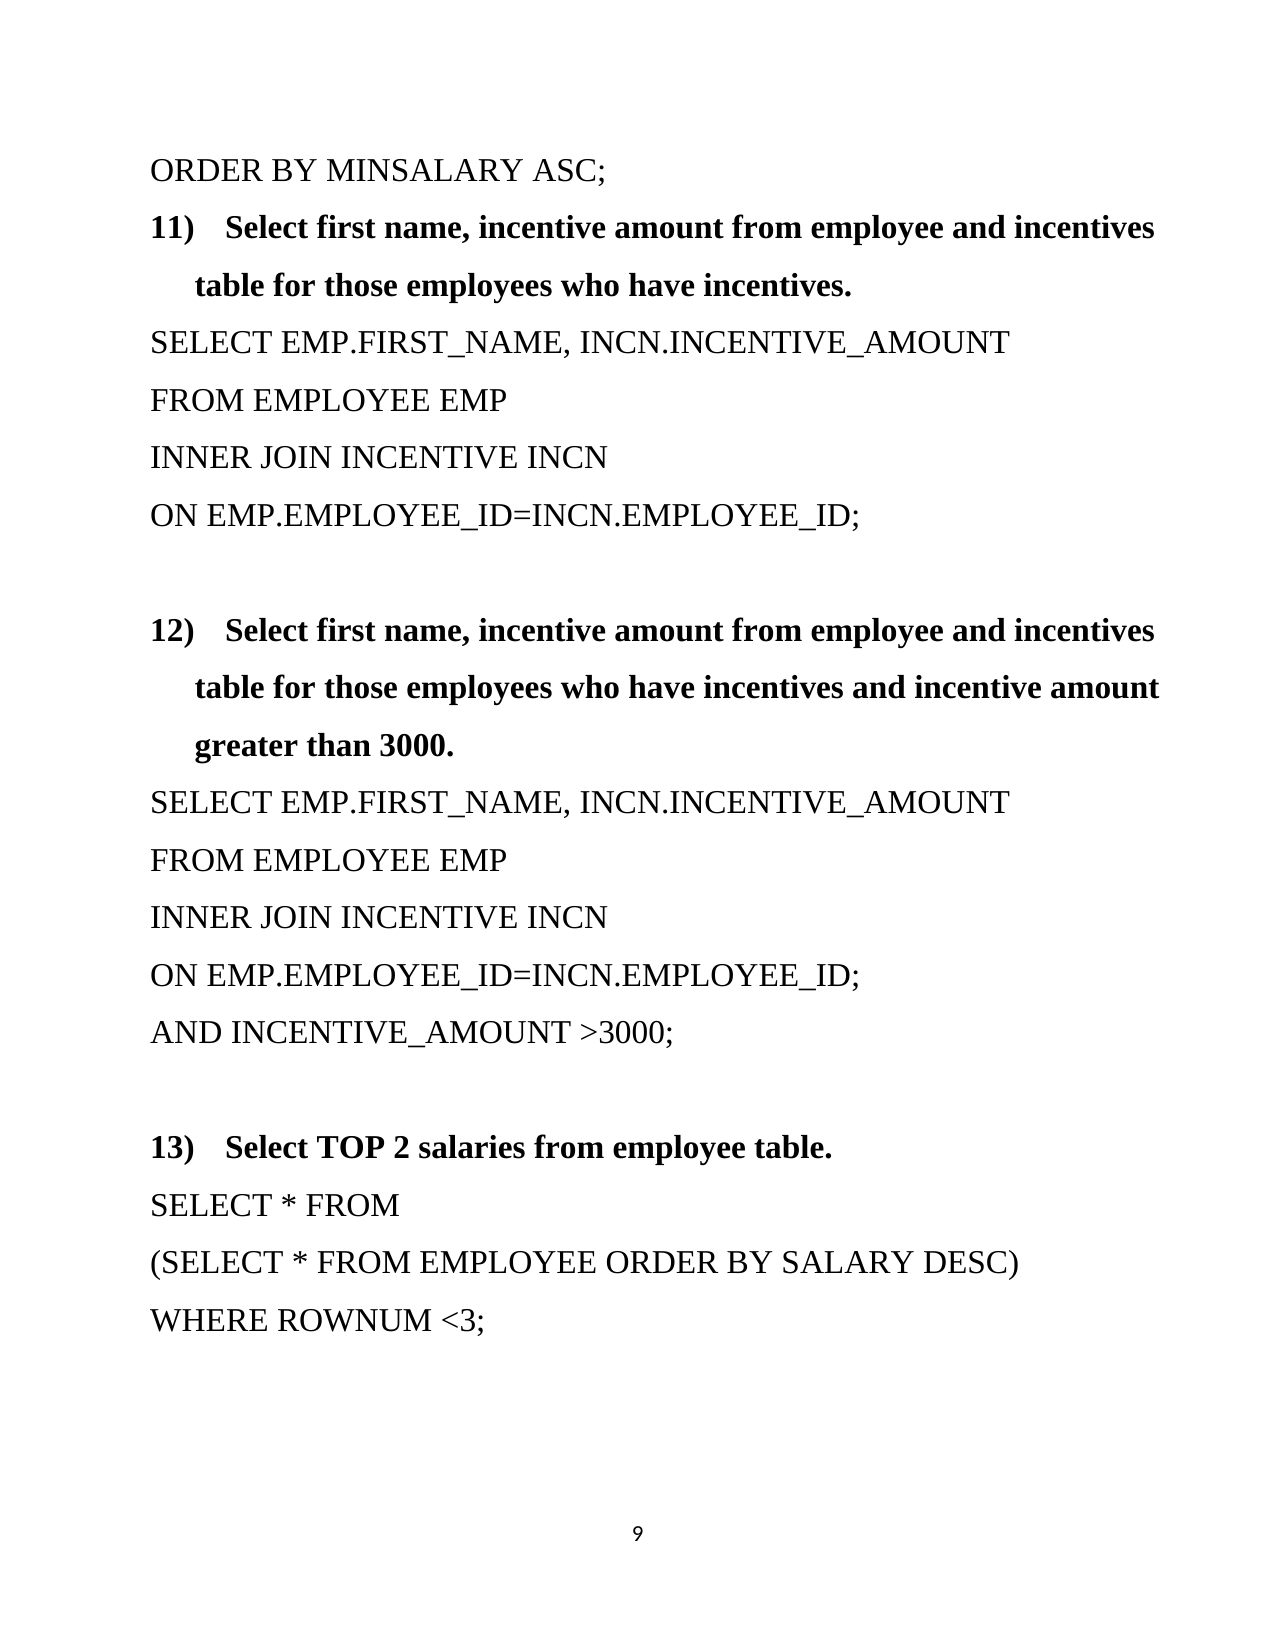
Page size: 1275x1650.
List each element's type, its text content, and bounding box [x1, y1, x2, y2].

list INNER JOIN INCENTIVE INCN [150, 897, 1184, 936]
list (SELECT * FROM EMPLOYEE ORDER BY SALARY DESC) [150, 1242, 1184, 1281]
list FROM EMPLOYEE EMP [150, 380, 1184, 418]
list SELECT * FROM [150, 1185, 1184, 1223]
list ON EMP.EMPLOYEE_ID=INCN.EMPLOYEE_ID; [150, 955, 1184, 993]
list ON EMP.EMPLOYEE_ID=INCN.EMPLOYEE_ID; [150, 495, 1184, 533]
list FROM EMPLOYEE EMP [150, 840, 1184, 878]
list WHERE ROWNUM <3; [150, 1300, 1184, 1338]
list SELECT EMP.FIRST_NAME, INCN.INCENTIVE_AMOUNT [150, 782, 1184, 821]
list Select first name, incentive amount from employee and incentives table for those employees who have incentives. [150, 207, 1184, 303]
list SELECT EMP.FIRST_NAME, INCN.INCENTIVE_AMOUNT [150, 322, 1184, 361]
list AND INCENTIVE_AMOUNT >3000; [150, 1012, 1184, 1051]
list Select first name, incentive amount from employee and incentives table for those employees who have incentives and incentive amount greater than 3000. [150, 610, 1184, 763]
list Select TOP 2 salaries from employee table. [150, 1127, 1184, 1166]
list INNER JOIN INCENTIVE INCN [150, 437, 1184, 476]
list ORDER BY MINSALARY ASC; [150, 150, 1184, 188]
